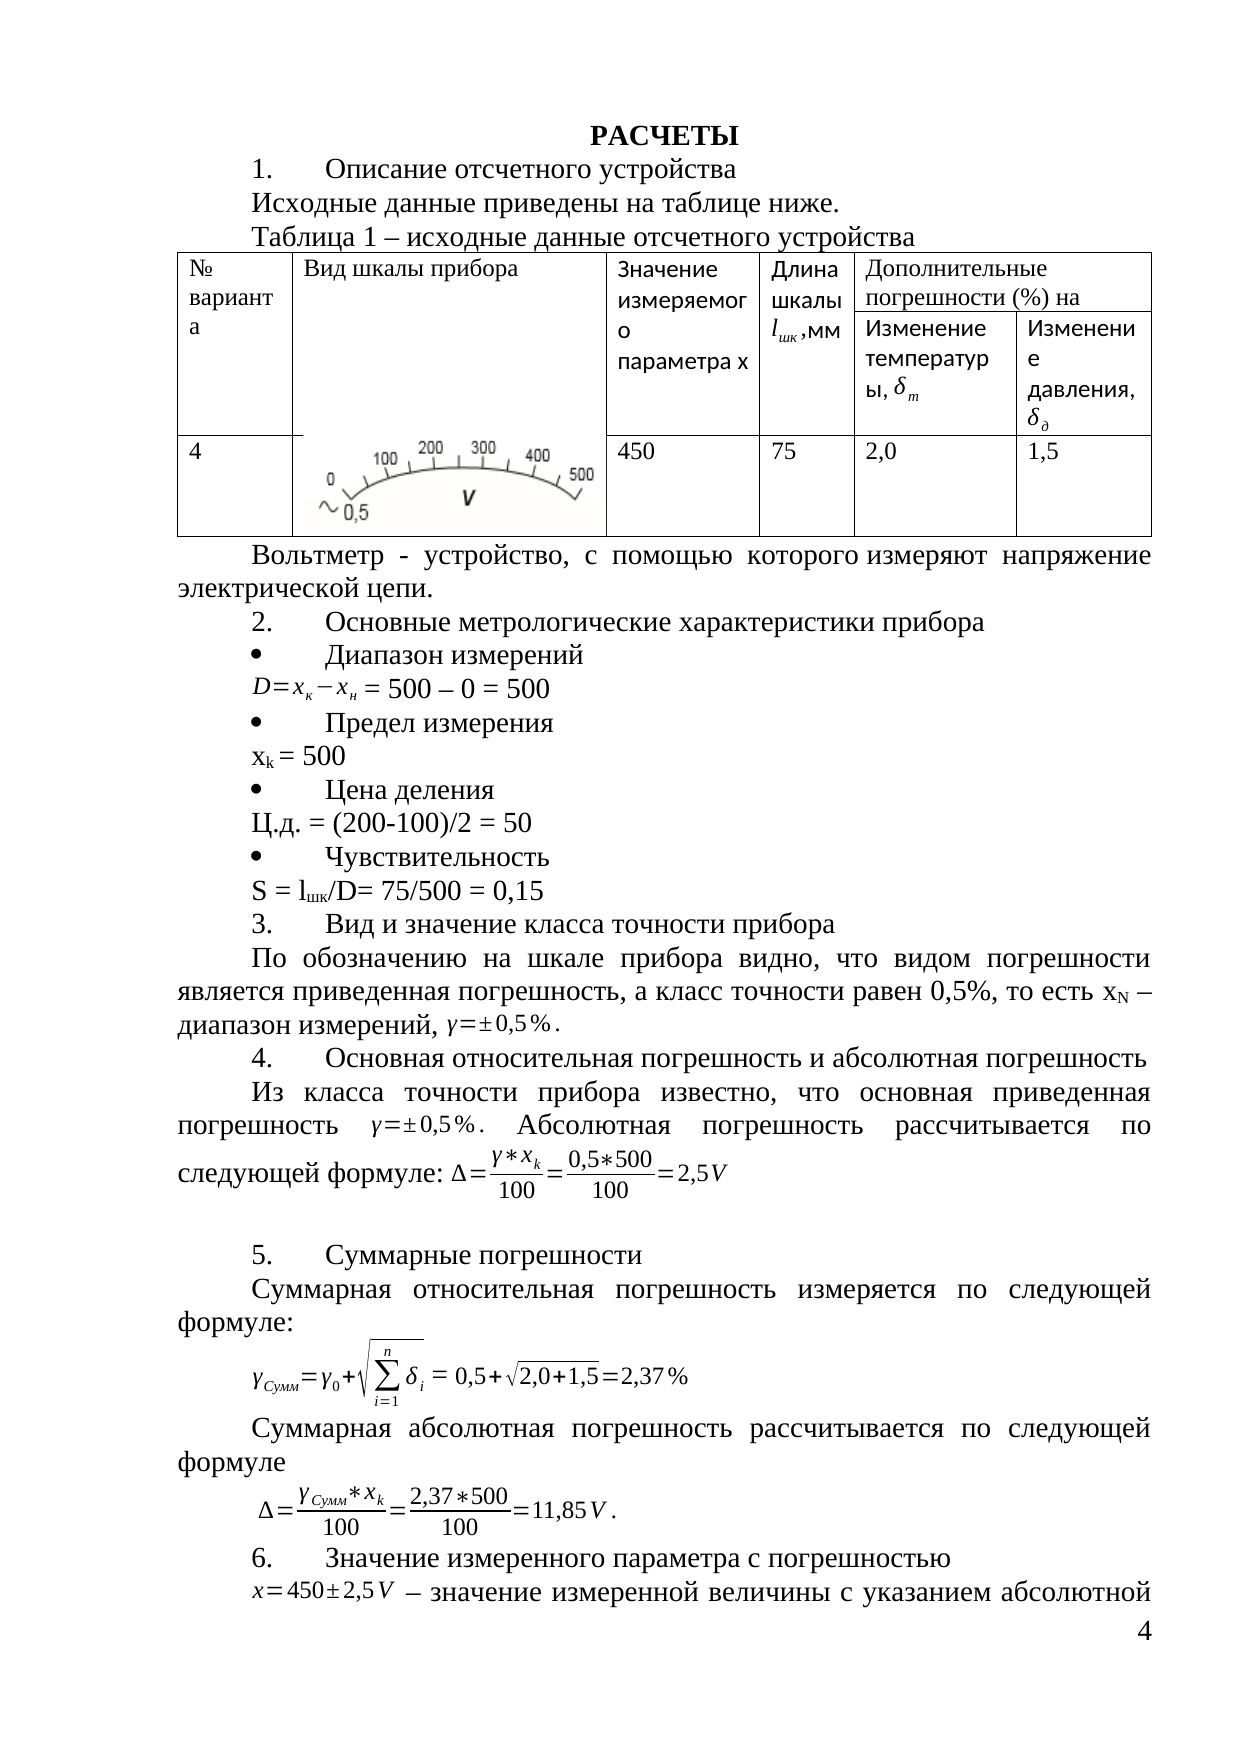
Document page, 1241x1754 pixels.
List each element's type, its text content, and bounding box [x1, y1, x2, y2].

table_header Длина шкалы мм [760, 253, 854, 435]
text Таблица 1 – исходные данные отсчетного устройства [177, 219, 1152, 252]
list Исходные данные приведены на таблице ниже. [177, 185, 1152, 219]
text Суммарная относительная погрешность измеряется по следующей формуле: [177, 1271, 1152, 1338]
list Чувствительность [177, 839, 1152, 873]
text По обозначению на шкале прибора видно, что видом погрешности является приведенная погрешность, а класс точности равен 0,5%, то есть xN – диапазон измерений, [177, 940, 1152, 1040]
list Вид и значение класса точности прибора [177, 906, 1152, 940]
table_cell 1,5 [1017, 436, 1151, 536]
table_cell 75 [760, 436, 854, 536]
list Цена деления [177, 772, 1152, 806]
text Суммарная абсолютная погрешность рассчитывается по следующей формуле [177, 1410, 1152, 1477]
text Вольтметр - устройство, с помощью которого измеряют напряжение электрической цепи. [177, 537, 1152, 604]
text = 500 – 0 = 500 [177, 671, 1152, 705]
table_cell [293, 436, 303, 536]
table_cell 450 [607, 436, 759, 536]
list Предел измерения [177, 705, 1152, 738]
table_header Вид шкалы прибора [293, 253, 606, 435]
list Основная относительная погрешность и абсолютная погрешность [177, 1040, 1152, 1074]
text S = lшк/D= 75/500 = 0,15 [177, 873, 1152, 906]
list Основные метрологические характеристики прибора [177, 604, 1152, 637]
table_header № варианта [178, 253, 292, 435]
text xk = 500 [177, 738, 1152, 772]
table_cell Изменение давления, [1017, 312, 1151, 435]
table_cell 2,0 [855, 436, 1016, 536]
subtitle РАСЧЕТЫ [177, 118, 1152, 152]
list Значение измеренного параметра с погрешностью [177, 1540, 1152, 1574]
list Описание отсчетного устройства [177, 152, 1152, 185]
list Суммарные погрешности [177, 1237, 1152, 1271]
table_cell 4 [178, 436, 292, 536]
list Диапазон измерений [177, 637, 1152, 671]
table_cell Изменение температуры, [855, 312, 1016, 435]
text – значение измеренной величины с указанием абсолютной погрешности для нормальных условий эксплуатации. [177, 1574, 1152, 1607]
table_header Значение измеряемого параметра x [607, 253, 759, 435]
text = [177, 1338, 1152, 1410]
text Из класса точности прибора известно, что основная приведенная погрешность Абсолютная погрешность рассчитывается по следующей формуле: [177, 1074, 1152, 1204]
picture [303, 435, 607, 536]
table_header Дополнительные погрешности (%) на [855, 253, 1151, 311]
text Ц.д. = (200-100)/2 = 50 [177, 806, 1152, 839]
